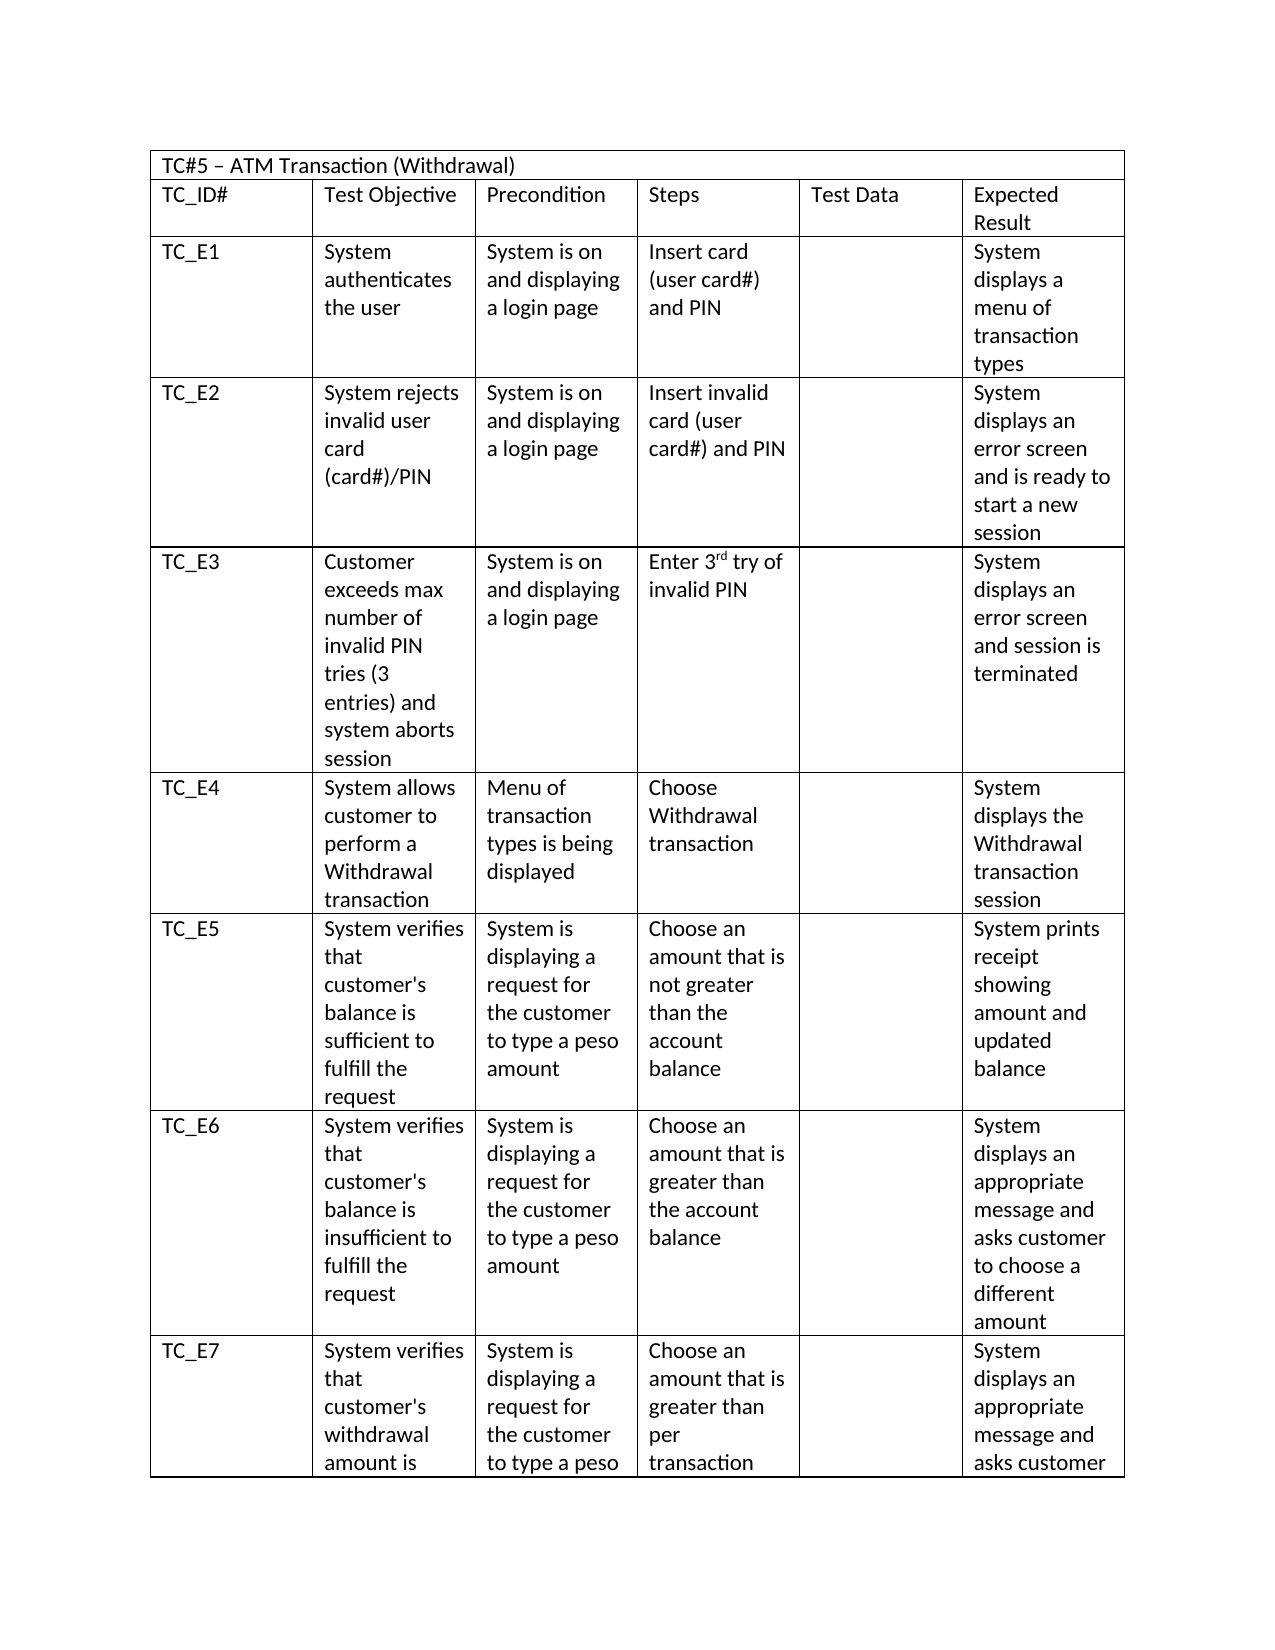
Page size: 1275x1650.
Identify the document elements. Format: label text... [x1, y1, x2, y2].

table_cell Enter 3rd try of invalid PIN [638, 548, 799, 772]
table_cell [800, 773, 962, 913]
table_cell System verifies that customer's balance is insufficient to fulfill the request [313, 1111, 475, 1335]
table_cell System displays an appropriate message and asks customer to choose a different amount [963, 1111, 1124, 1335]
table_cell TC_E1 [151, 237, 312, 377]
table_cell Choose an amount that is not greater than the account balance [638, 914, 799, 1110]
table_cell System authenticates the user [313, 237, 475, 377]
table_cell TC_E7 [151, 1336, 312, 1476]
table_header TC#5 – ATM Transaction (Withdrawal) [151, 151, 1124, 179]
table_cell Choose Withdrawal transaction [638, 773, 799, 913]
table_cell System displays the Withdrawal transaction session [963, 773, 1124, 913]
table_cell System is on and displaying a login page [476, 237, 637, 377]
table_cell System is on and displaying a login page [476, 548, 637, 772]
table_cell Choose an amount that is greater than the account balance [638, 1111, 799, 1335]
table_cell TC_E5 [151, 914, 312, 1110]
table_cell System rejects invalid user card (card#)/PIN [313, 378, 475, 546]
table_cell Customer exceeds max number of invalid PIN tries (3 entries) and system aborts session [313, 548, 475, 772]
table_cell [476, 1336, 637, 1476]
table_cell System prints receipt showing amount and updated balance [963, 914, 1124, 1110]
table_cell Insert card (user card#) and PIN [638, 237, 799, 377]
table_cell [800, 1336, 962, 1476]
table_cell System allows customer to perform a Withdrawal transaction [313, 773, 475, 913]
table_cell Expected Result [963, 180, 1124, 236]
table_cell [800, 378, 962, 546]
table_cell Precondition [476, 180, 637, 236]
table_cell [800, 237, 962, 377]
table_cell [313, 1336, 475, 1476]
table_cell System is displaying a request for the customer to type a peso amount [476, 914, 637, 1110]
table_cell Menu of transaction types is being displayed [476, 773, 637, 913]
table_cell Test Objective [313, 180, 475, 236]
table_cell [638, 1336, 799, 1476]
table_cell Test Data [800, 180, 962, 236]
table_cell TC_E4 [151, 773, 312, 913]
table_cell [963, 1336, 1124, 1476]
table_cell Steps [638, 180, 799, 236]
table_cell TC_ID# [151, 180, 312, 236]
table_cell System displays a menu of transaction types [963, 237, 1124, 377]
table_cell System displays an error screen and session is terminated [963, 548, 1124, 772]
table_cell TC_E2 [151, 378, 312, 546]
table_cell [800, 1111, 962, 1335]
table_cell System is on and displaying a login page [476, 378, 637, 546]
table_cell TC_E3 [151, 548, 312, 772]
table_cell System is displaying a request for the customer to type a peso amount [476, 1111, 637, 1335]
table_cell System verifies that customer's balance is sufficient to fulfill the request [313, 914, 475, 1110]
table_cell [800, 914, 962, 1110]
table_cell [800, 548, 962, 772]
table_cell System displays an error screen and is ready to start a new session [963, 378, 1124, 546]
table_cell TC_E6 [151, 1111, 312, 1335]
table_cell Insert invalid card (user card#) and PIN [638, 378, 799, 546]
